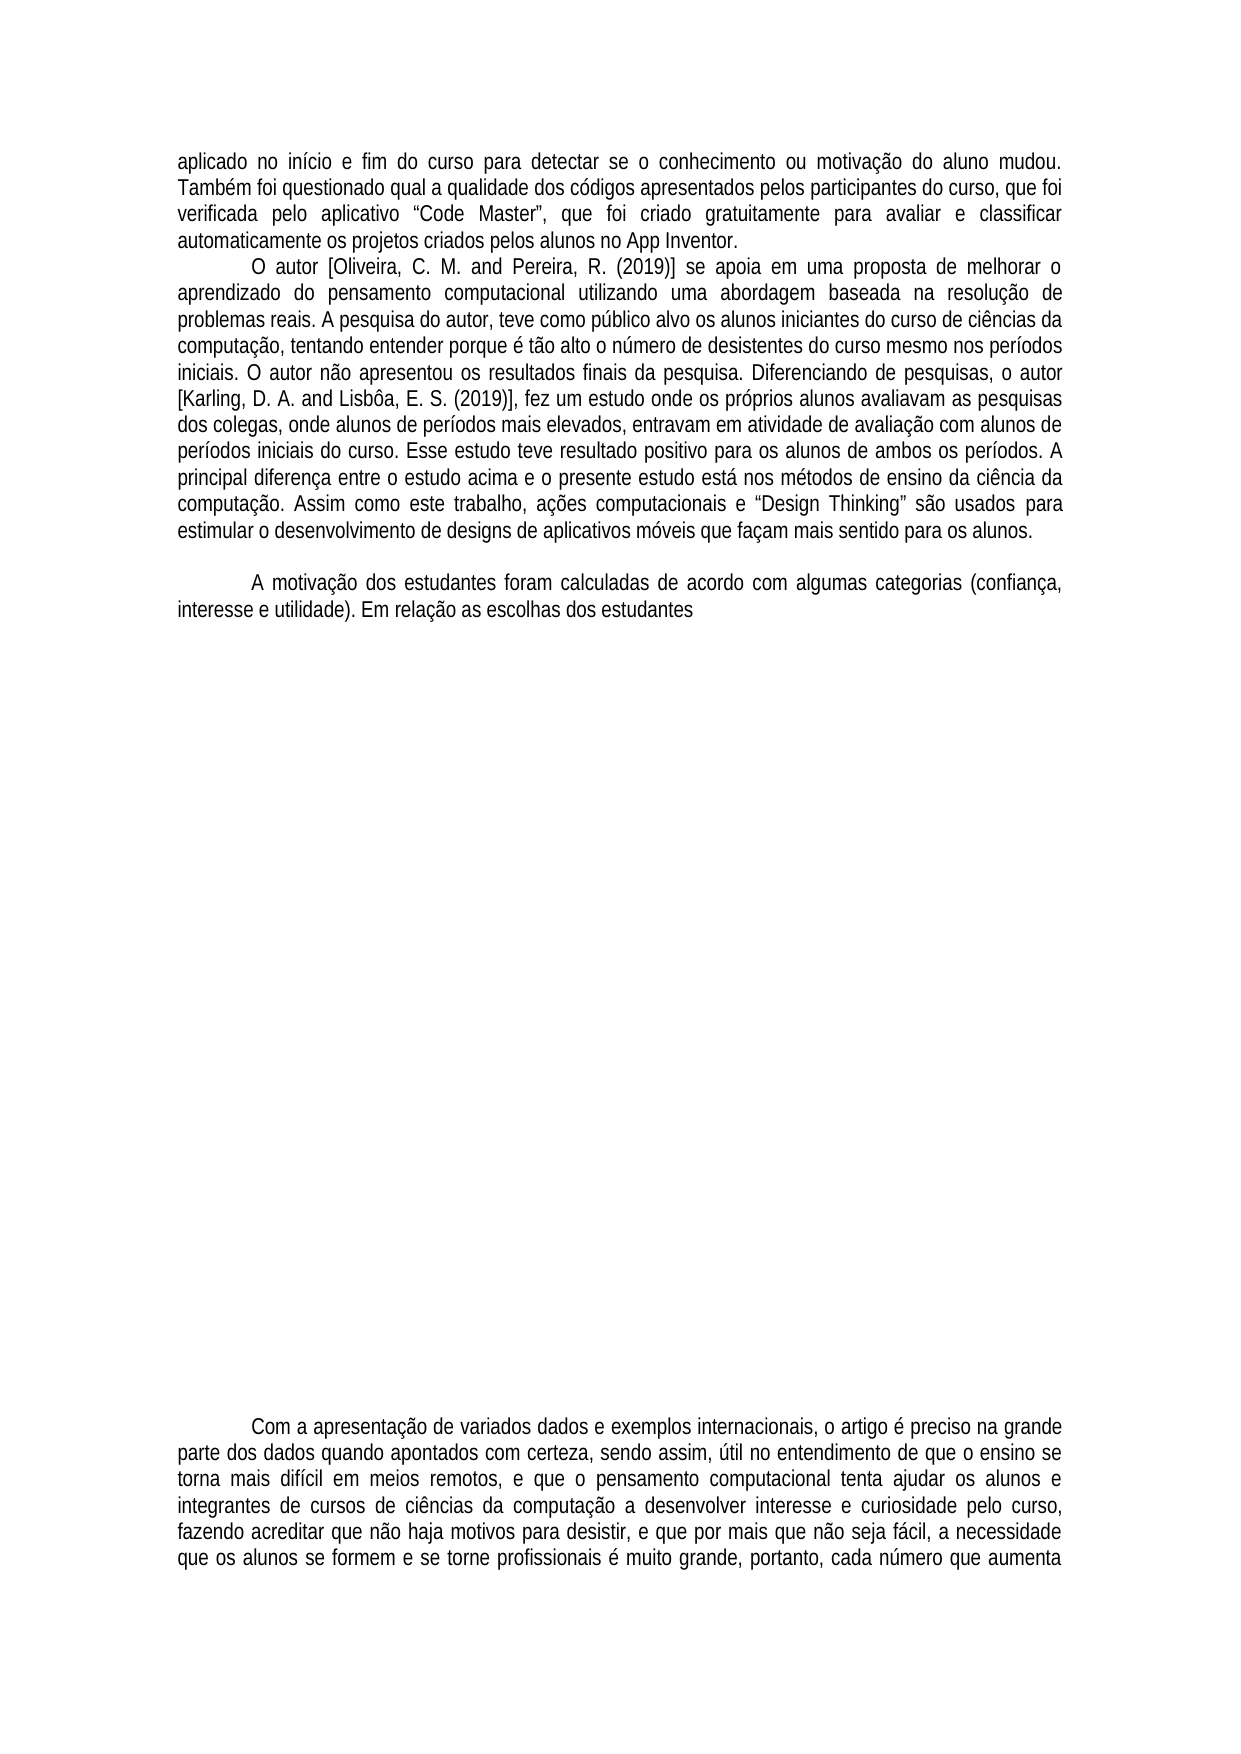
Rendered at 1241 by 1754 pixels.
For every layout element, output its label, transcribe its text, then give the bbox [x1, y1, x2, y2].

text O autor [Oliveira, C. M. and Pereira, R. (2019)] se apoia em uma proposta de melhorar o aprendizado do pensamento computacional utilizando uma abordagem baseada na resolução de problemas reais. A pesquisa do autor, teve como público alvo os alunos iniciantes do curso de ciências da computação, tentando entender porque é tão alto o número de desistentes do curso mesmo nos períodos iniciais. O autor não apresentou os resultados finais da pesquisa. Diferenciando de pesquisas, o autor [Karling, D. A. and Lisbôa, E. S. (2019)], fez um estudo onde os próprios alunos avaliavam as pesquisas dos colegas, onde alunos de períodos mais elevados, entravam em atividade de avaliação com alunos de períodos iniciais do curso. Esse estudo teve resultado positivo para os alunos de ambos os períodos. A principal diferença entre o estudo acima e o presente estudo está nos métodos de ensino da ciência da computação. Assim como este trabalho, ações computacionais e “Design Thinking” são usados ​​para estimular o desenvolvimento de designs de aplicativos móveis que façam mais sentido para os alunos. [177, 253, 1063, 543]
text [177, 148, 1063, 253]
text A motivação dos estudantes foram calculadas de acordo com algumas categorias (confiança, interesse e utilidade). Em relação as escolhas dos estudantes [177, 569, 1063, 622]
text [177, 1413, 1063, 1571]
